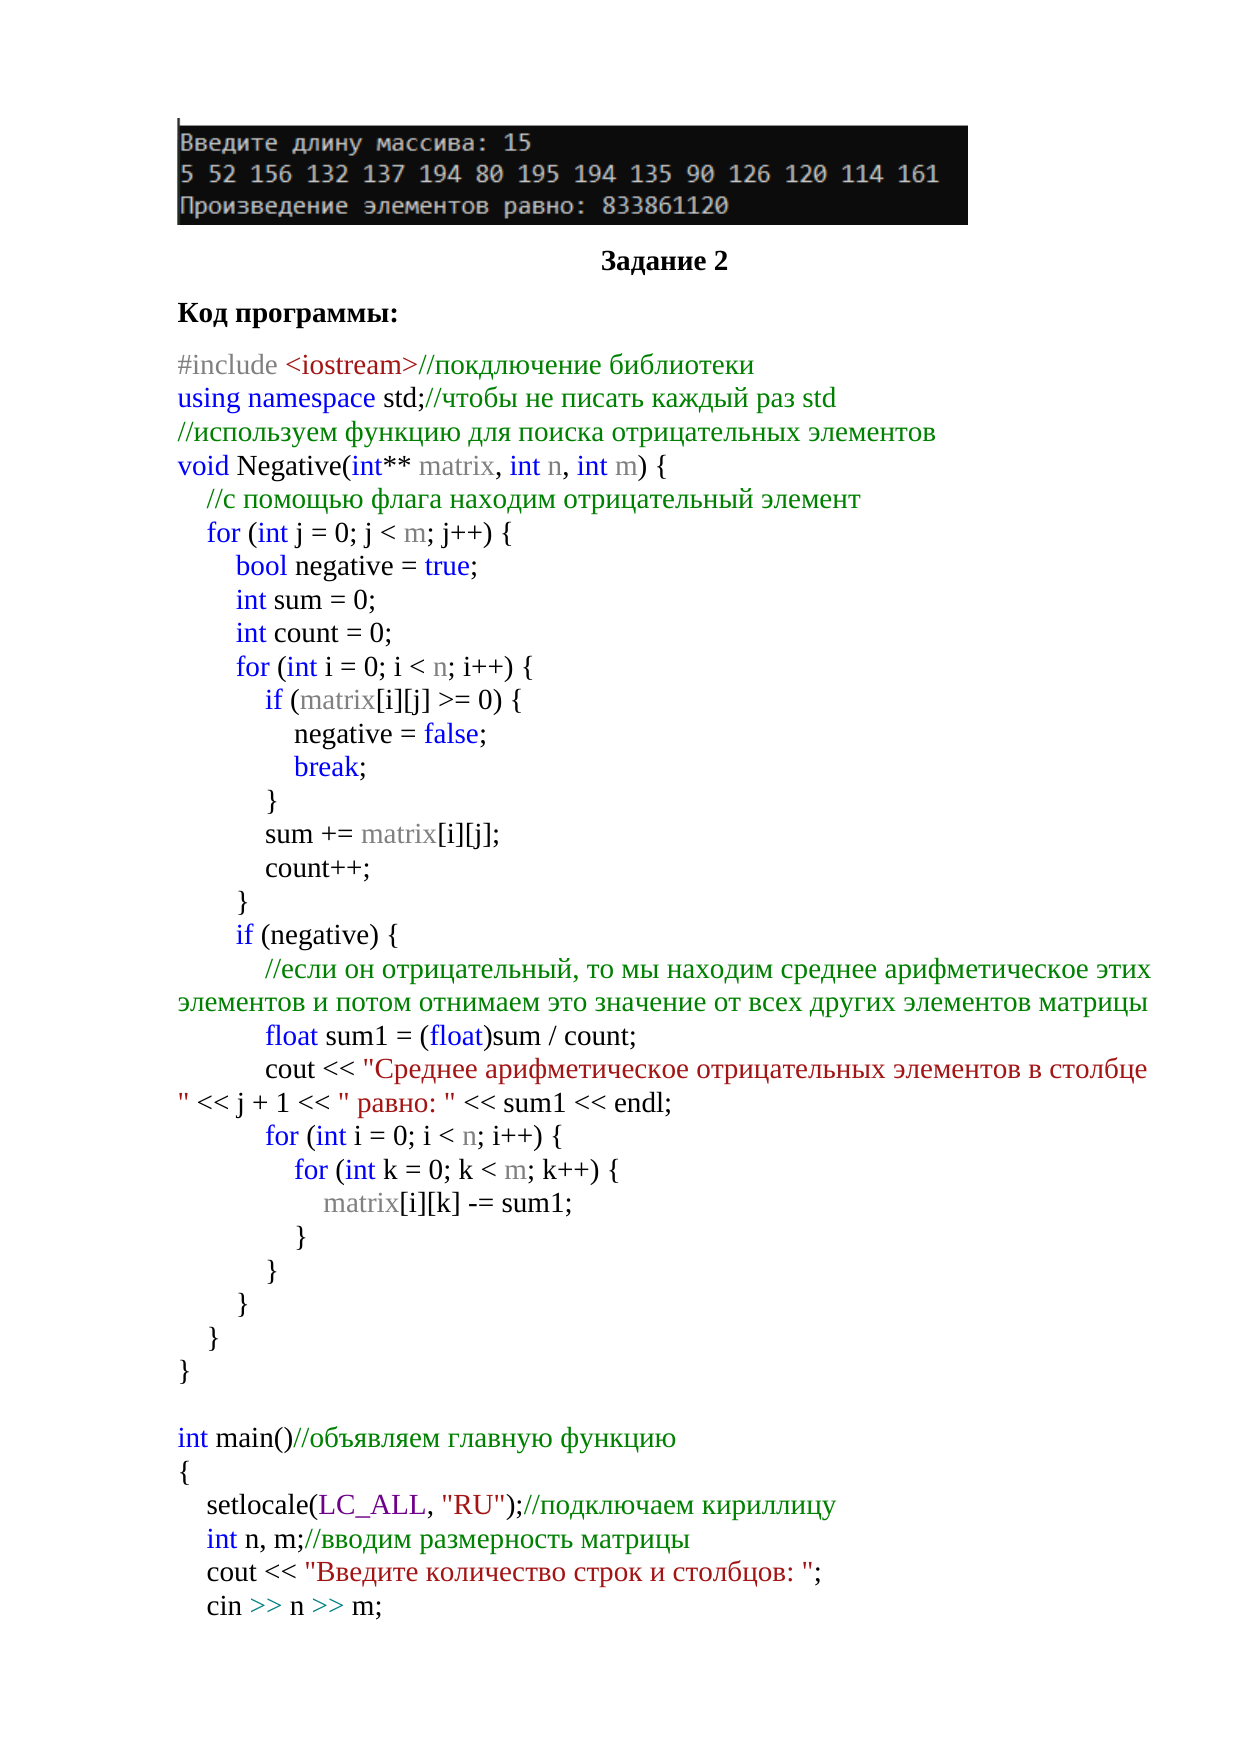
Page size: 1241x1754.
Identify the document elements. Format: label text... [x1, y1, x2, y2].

text bool negative = true; [177, 548, 1152, 582]
text } [177, 1286, 1152, 1320]
text } [177, 1320, 1152, 1353]
text float sum1 = (float)sum / count; [177, 1018, 1152, 1051]
text using namespace std;//чтобы не писать каждый раз std [177, 381, 1152, 414]
text break; [177, 749, 1152, 783]
text for (int i = 0; i < n; i++) { [177, 649, 1152, 682]
text #include <iostream>//покдлючение библиотеки [177, 347, 1152, 381]
text cin >> n >> m; [177, 1588, 1152, 1622]
text Задание 2 [177, 243, 1152, 276]
text cout << "Введите количество строк и столбцов: "; [177, 1554, 1152, 1588]
text matrix[i][k] -= sum1; [177, 1186, 1152, 1219]
text //используем функцию для поиска отрицательных элементов [177, 414, 1152, 448]
text //с помощью флага находим отрицательный элемент [177, 481, 1152, 515]
text //если он отрицательный, то мы находим среднее арифметическое этих элементов и потом отнимаем это значение от всех других элементов матрицы [177, 951, 1152, 1018]
text } [177, 884, 1152, 917]
text } [177, 1219, 1152, 1253]
text if (matrix[i][j] >= 0) { [177, 682, 1152, 716]
text int sum = 0; [177, 582, 1152, 615]
text int main()//объявляем главную функцию [177, 1420, 1152, 1454]
text int n, m;//вводим размерность матрицы [177, 1521, 1152, 1554]
text int count = 0; [177, 615, 1152, 649]
text Код программы: [177, 295, 1152, 328]
text void Negative(int** matrix, int n, int m) { [177, 448, 1152, 481]
text { [177, 1454, 1152, 1487]
text count++; [177, 850, 1152, 884]
text } [177, 1253, 1152, 1286]
text } [177, 1353, 1152, 1387]
text sum += matrix[i][j]; [177, 817, 1152, 850]
text for (int k = 0; k < m; k++) { [177, 1152, 1152, 1186]
text for (int i = 0; i < n; i++) { [177, 1118, 1152, 1152]
picture [177, 118, 968, 225]
text setlocale(LC_ALL, "RU");//подключаем кириллицу [177, 1487, 1152, 1521]
text if (negative) { [177, 917, 1152, 951]
text } [177, 783, 1152, 817]
text cout << "Среднее арифметическое отрицательных элементов в столбце " << j + 1 << " равно: " << sum1 << endl; [177, 1051, 1152, 1118]
text negative = false; [177, 716, 1152, 749]
text for (int j = 0; j < m; j++) { [177, 515, 1152, 548]
